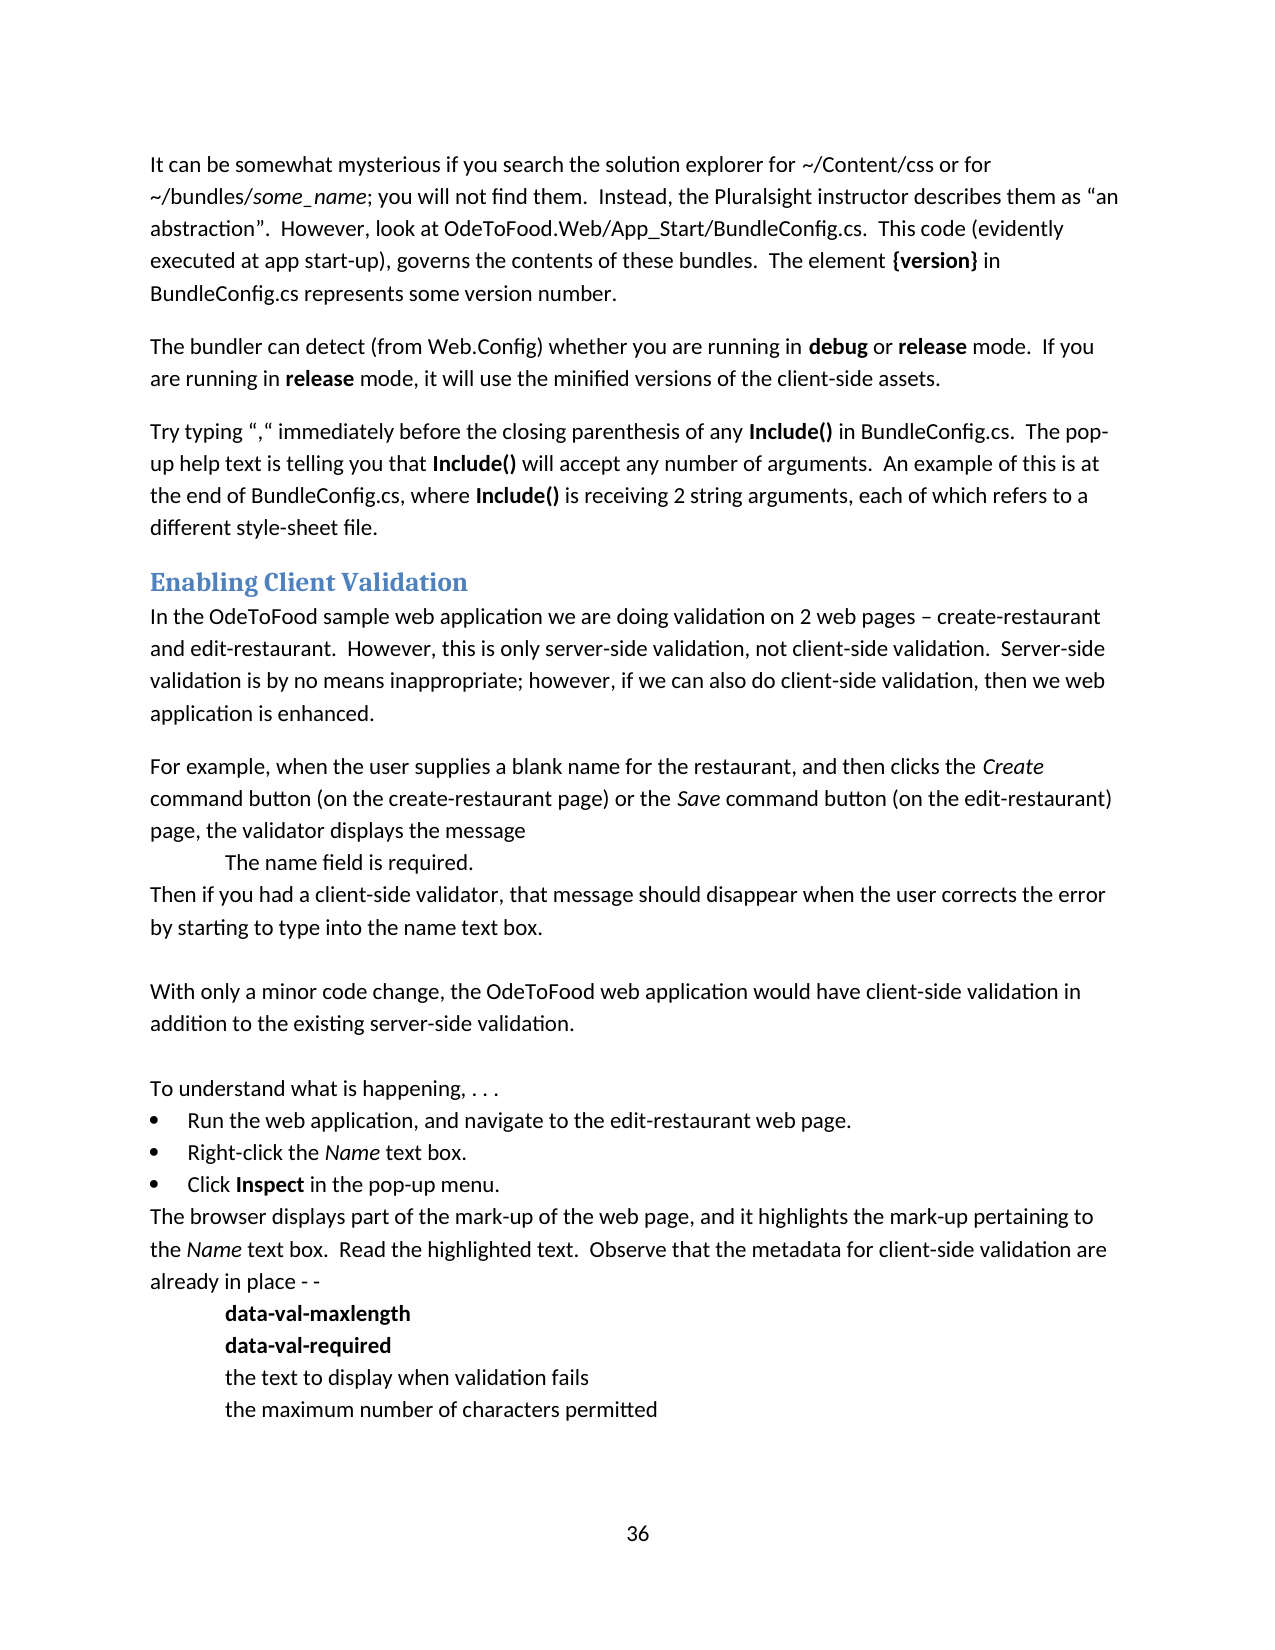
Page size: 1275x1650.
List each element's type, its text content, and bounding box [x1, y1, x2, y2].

text To understand what is happening, . . . [150, 1074, 1125, 1102]
text With only a minor code change, the OdeToFood web application would have client-side validation in addition to the existing server-side validation. [150, 977, 1125, 1037]
list Run the web application, and navigate to the edit-restaurant web page. [150, 1106, 1125, 1134]
text Then if you had a client-side validator, that message should disappear when the user corrects the error by starting to type into the name text box. [150, 881, 1125, 941]
text the text to display when validation fails [225, 1363, 1125, 1391]
text In the OdeToFood sample web application we are doing validation on 2 web pages – create-restaurant and edit-restaurant. However, this is only server-side validation, not client-side validation. Server-side validation is by no means inappropriate; however, if we can also do client-side validation, then we web application is enhanced. [150, 602, 1125, 727]
text For example, when the user supplies a blank name for the restaurant, and then clicks the Create command button (on the create-restaurant page) or the Save command button (on the edit-restaurant) page, the validator displays the message [150, 752, 1125, 844]
text The browser displays part of the mark-up of the web page, and it highlights the mark-up pertaining to the Name text box. Read the highlighted text. Observe that the metadata for client-side validation are already in place - - [150, 1202, 1125, 1295]
list Click Inspect in the pop-up menu. [150, 1170, 1125, 1198]
text data-val-maxlength [225, 1299, 1125, 1327]
text The name field is required. [225, 848, 1125, 876]
list Right-click the Name text box. [150, 1138, 1125, 1166]
subtitle Enabling Client Validation [150, 567, 1125, 598]
text data-val-required [225, 1331, 1125, 1359]
text the maximum number of characters permitted [225, 1396, 1125, 1424]
